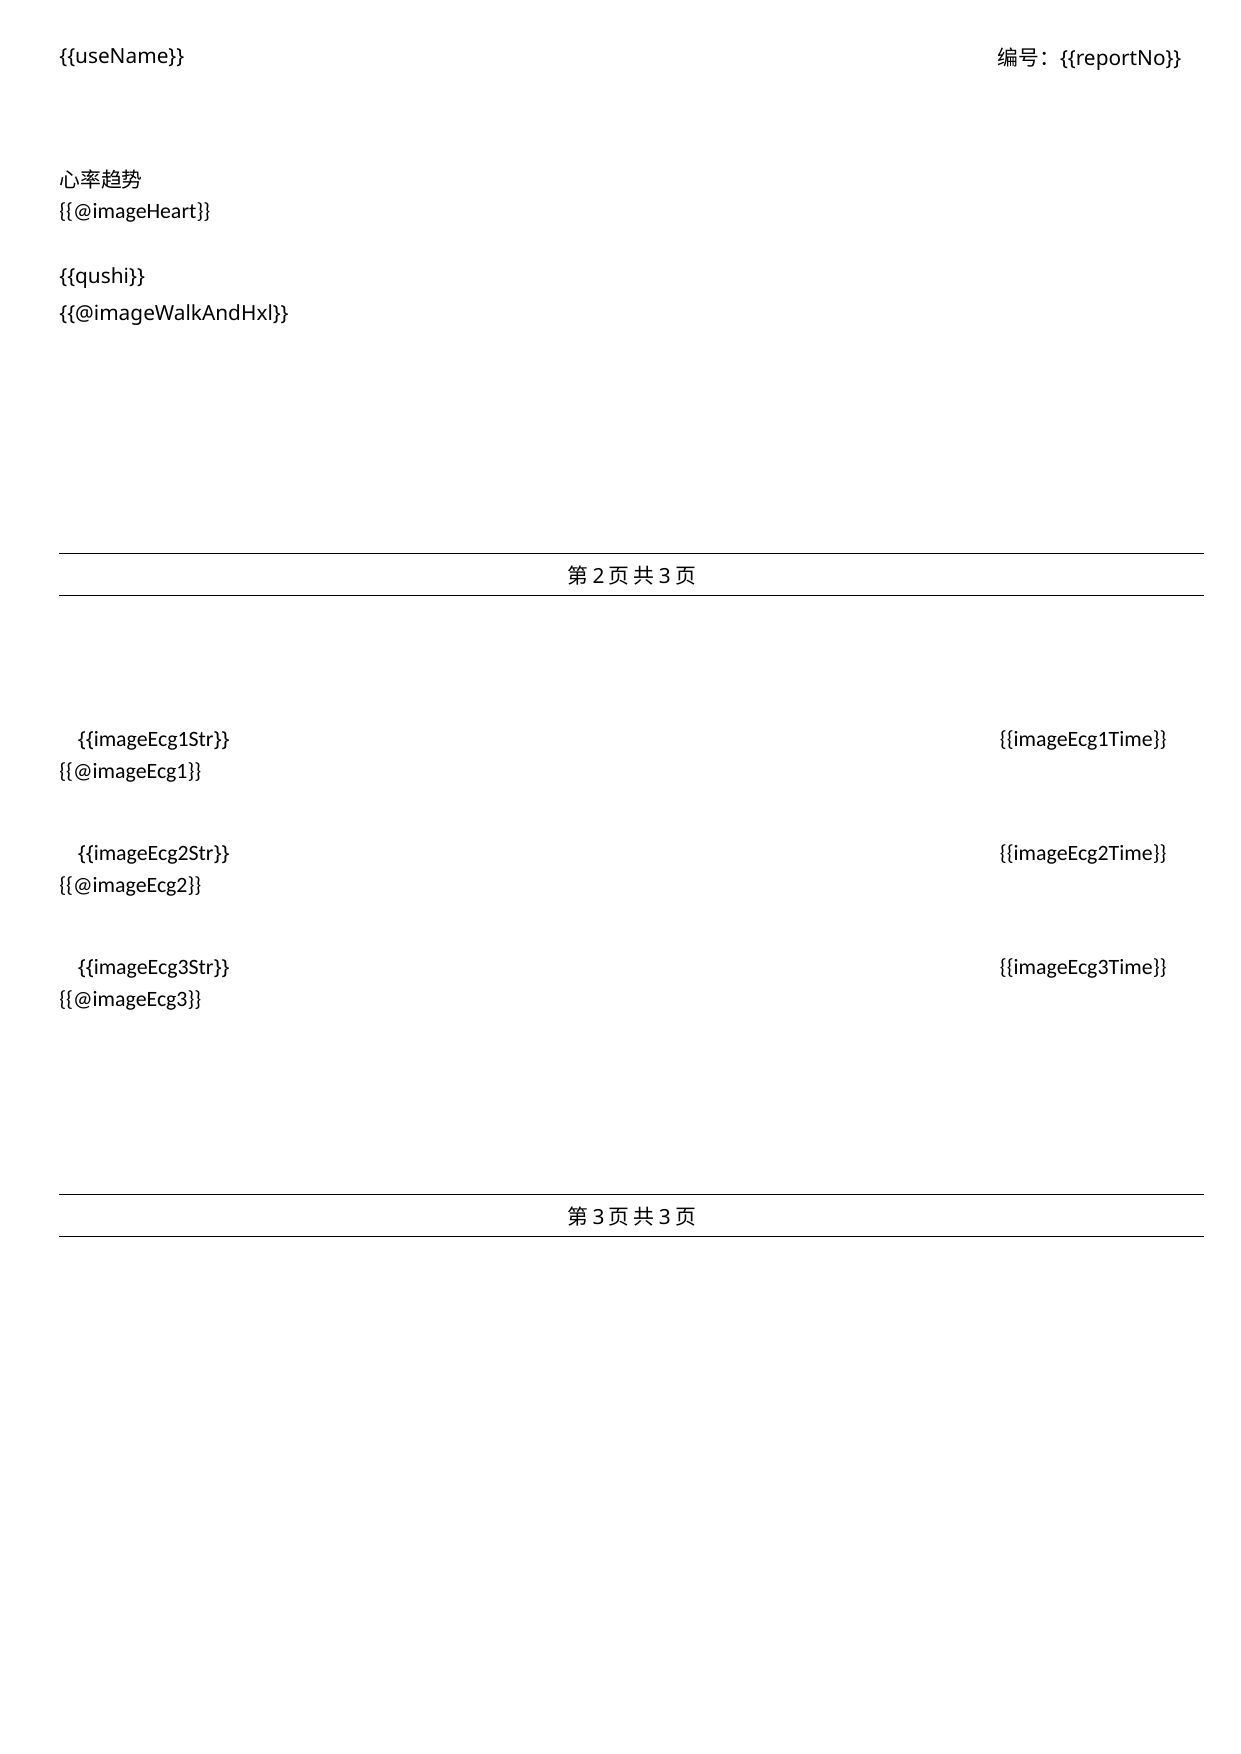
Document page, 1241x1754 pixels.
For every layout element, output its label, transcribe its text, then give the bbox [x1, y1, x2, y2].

text {{qushi}} [59, 259, 1181, 292]
table_header 第2页 共3页 [59, 554, 1204, 595]
text {{@imageEcg3}} [59, 982, 1181, 1015]
text {{@imageEcg1}} [59, 755, 1181, 787]
table_header {{imageEcg3Str}} [66, 934, 865, 982]
text {{@imageEcg2}} [59, 868, 1181, 901]
table_header {{imageEcg3Time}} [865, 934, 1178, 982]
text 心率趋势 [59, 162, 1181, 194]
table_header {{imageEcg2Time}} [865, 820, 1178, 868]
table_header {{imageEcg2Str}} [66, 820, 865, 868]
text {{@imageWalkAndHxl}} [59, 296, 1181, 329]
table_header {{imageEcg1Str}} [66, 706, 865, 755]
table_header {{imageEcg1Time}} [865, 706, 1178, 755]
text {{@imageHeart}} [59, 194, 1181, 227]
table_header 第3页 共3页 [59, 1195, 1204, 1236]
